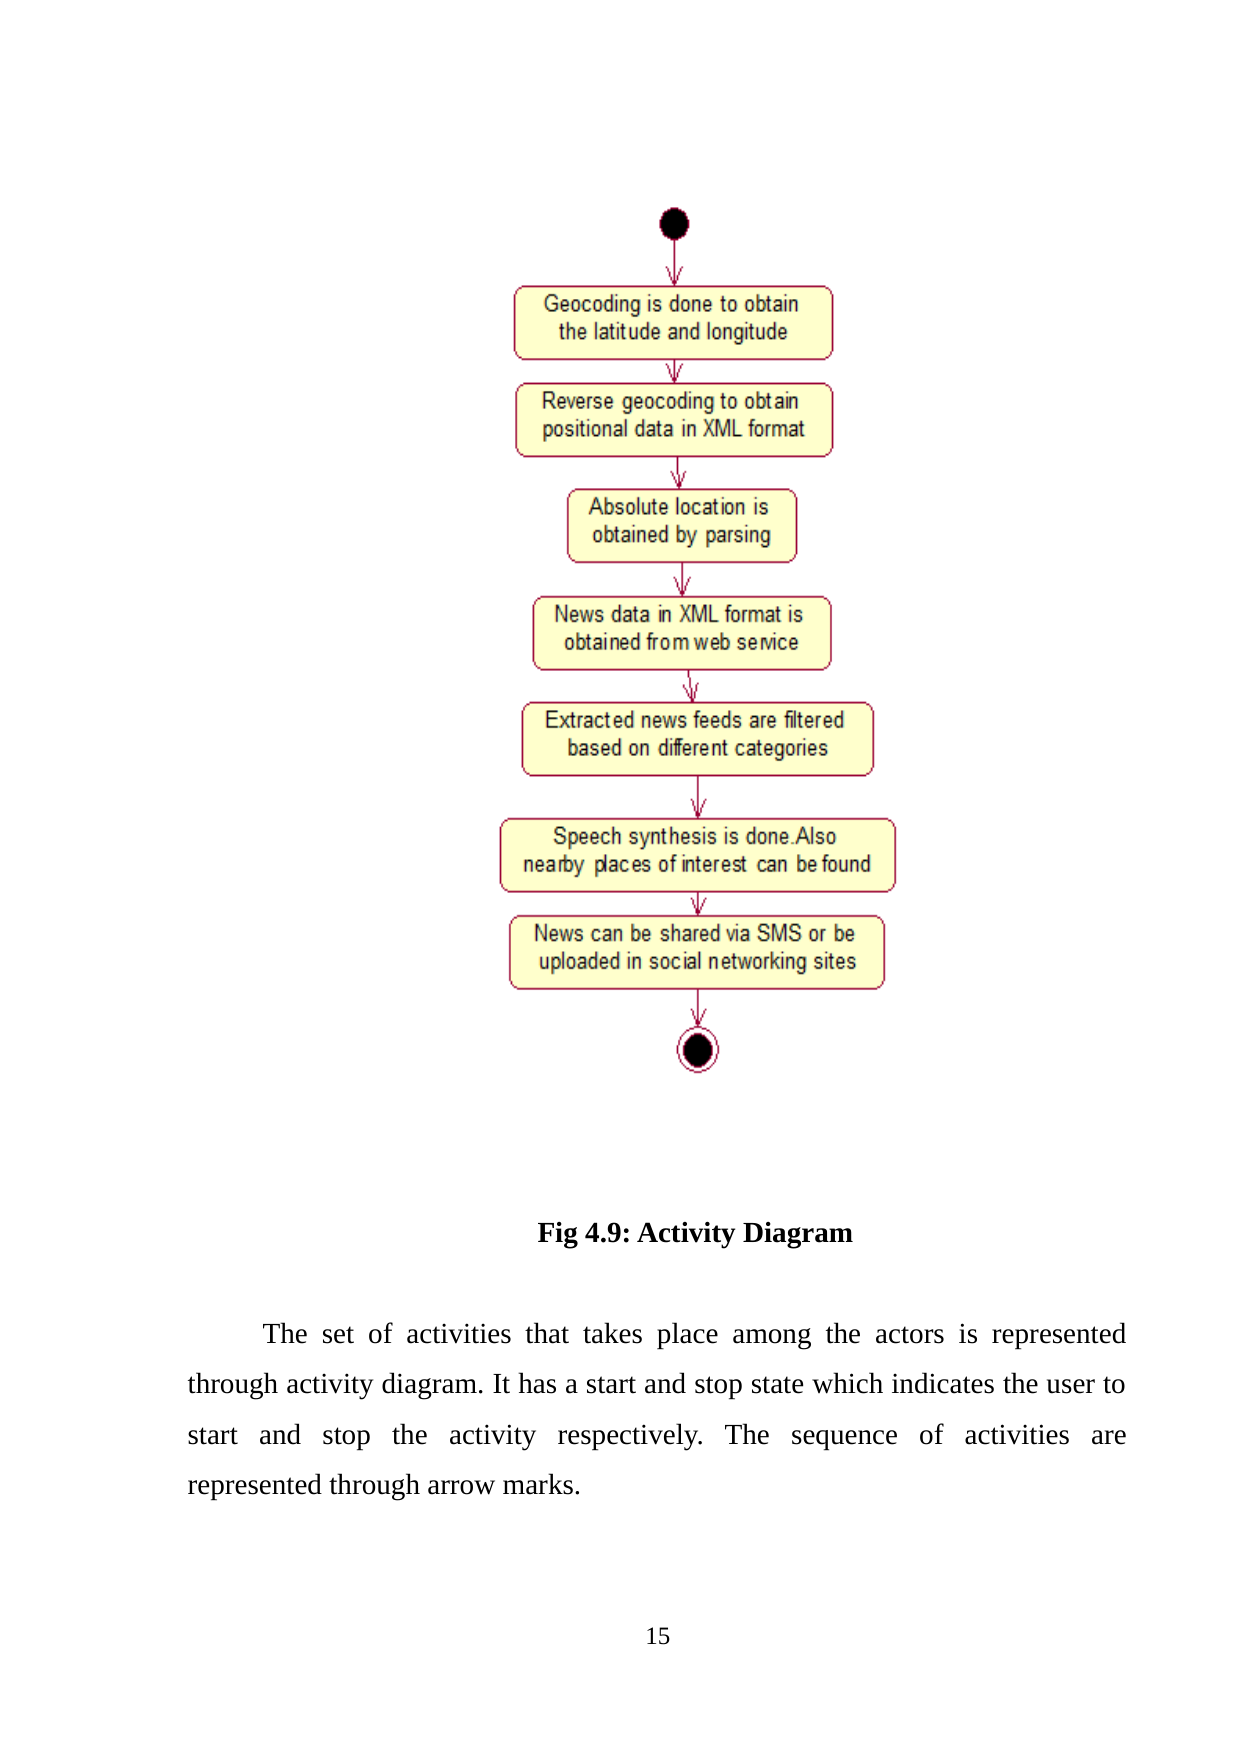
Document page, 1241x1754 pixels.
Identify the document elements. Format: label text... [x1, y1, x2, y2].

text The set of activities that takes place among the actors is represented through activity diagram. It has a start and stop state which indicates the user to start and stop the activity respectively. The sequence of activities are represented through arrow marks. [187, 1316, 1128, 1501]
text Fig 4.9: Activity Diagram [187, 1216, 1128, 1249]
